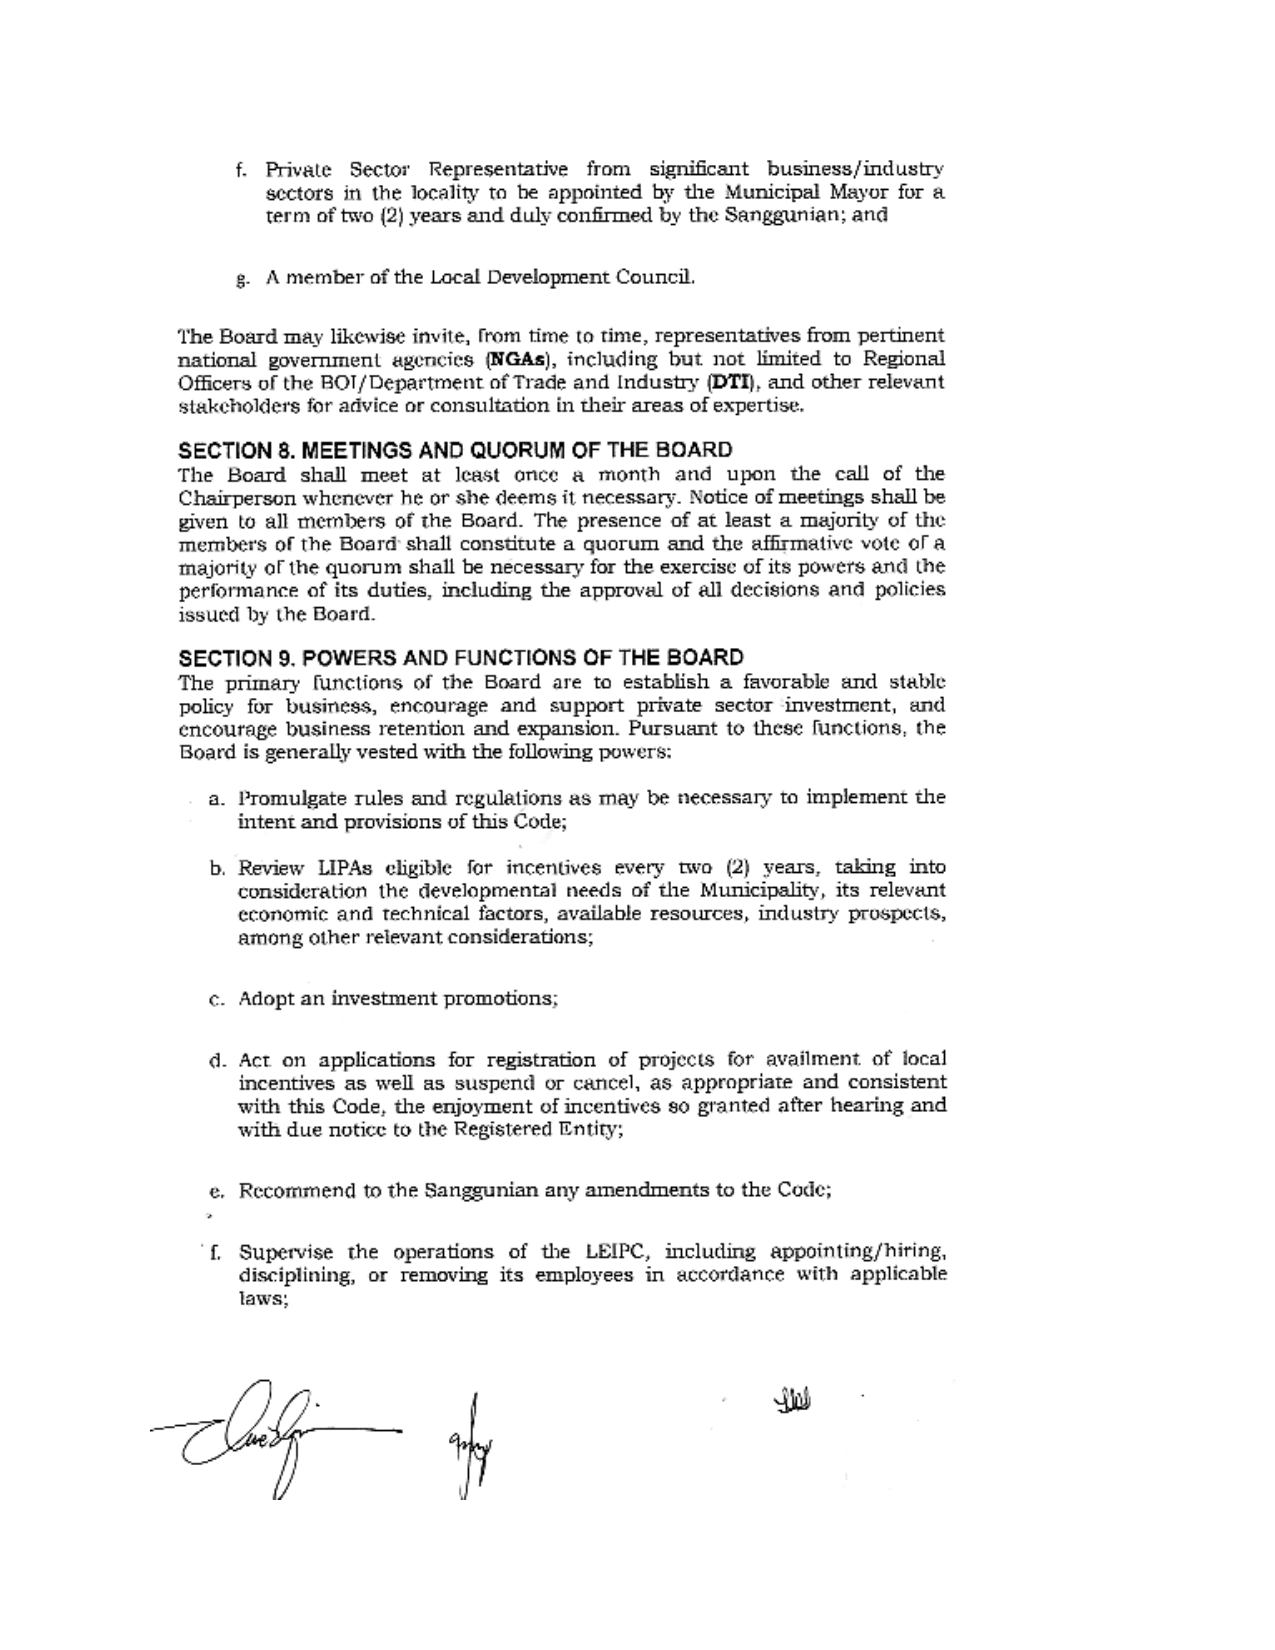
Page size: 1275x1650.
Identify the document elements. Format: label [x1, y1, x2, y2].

picture [150, 149, 964, 1500]
